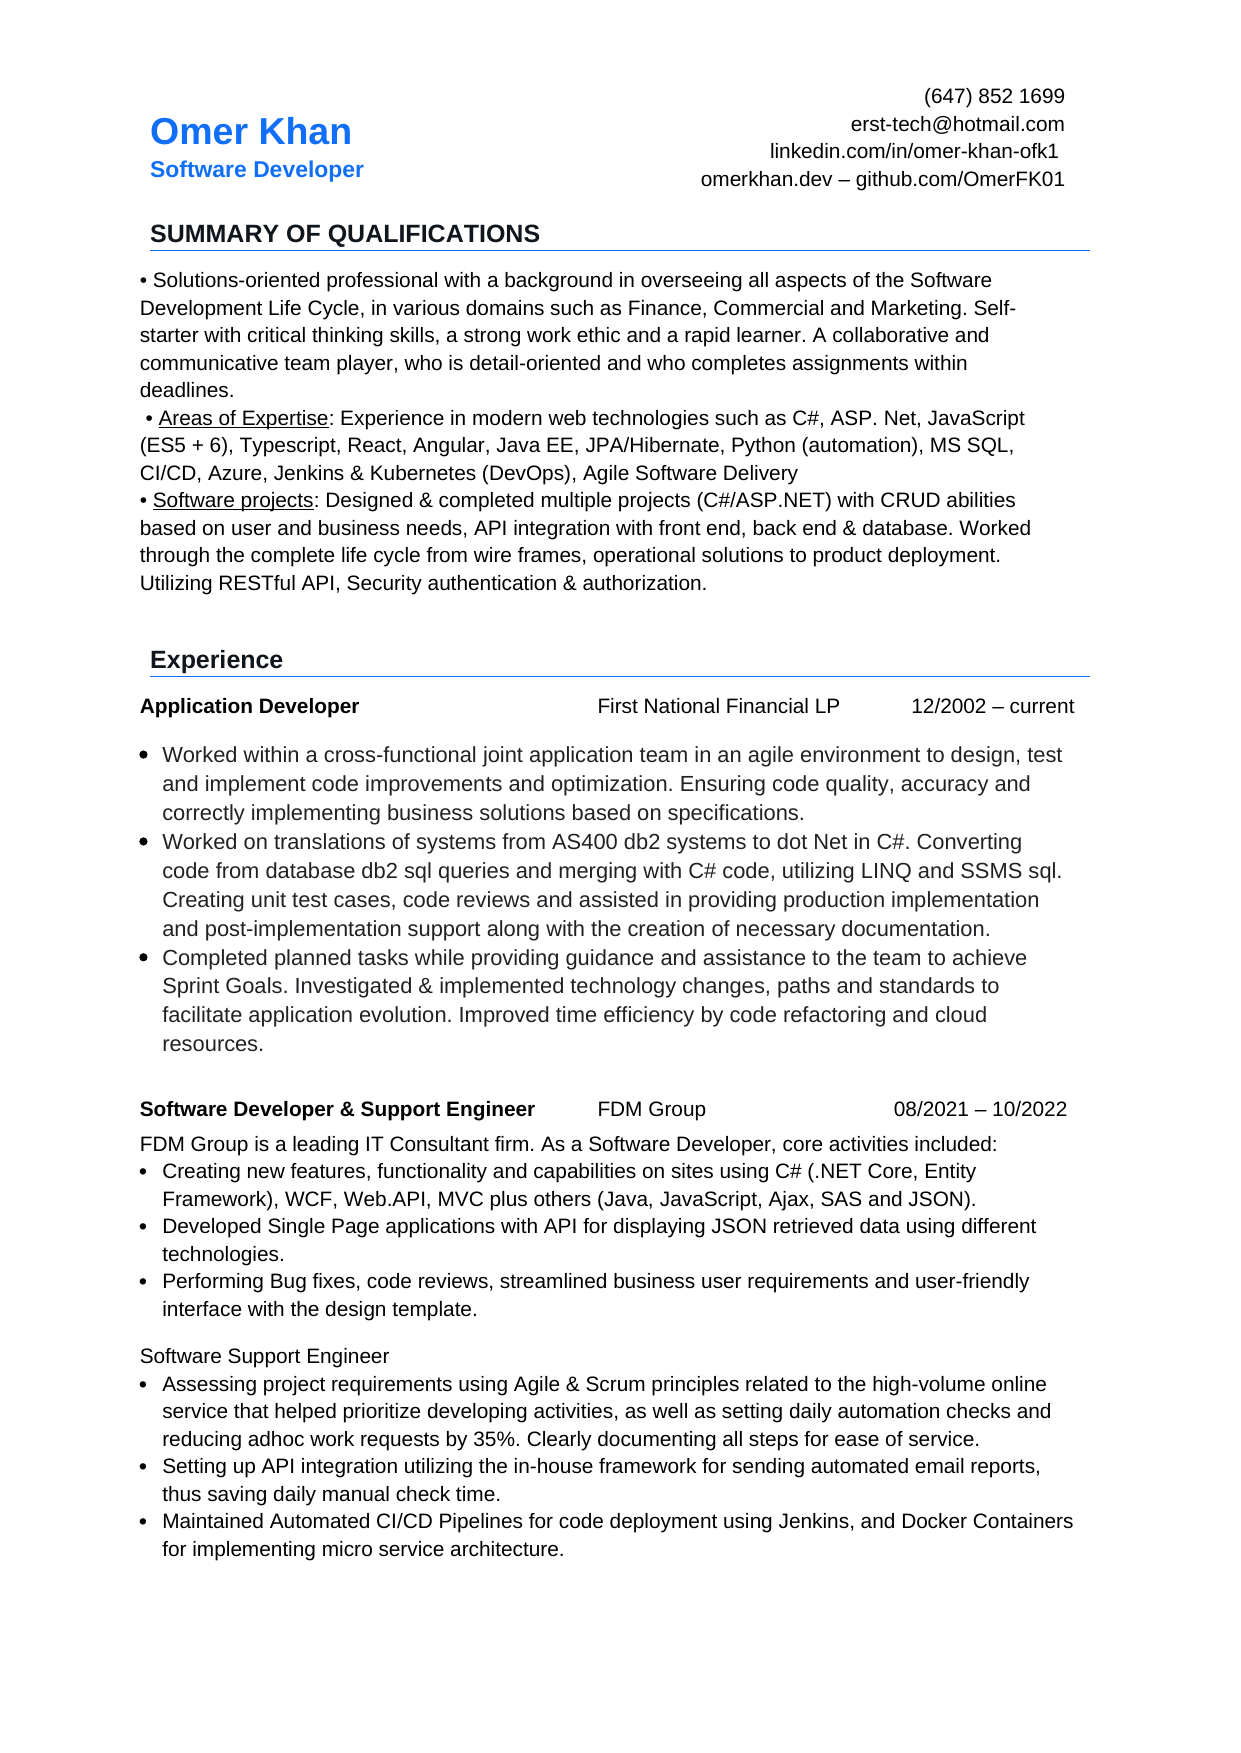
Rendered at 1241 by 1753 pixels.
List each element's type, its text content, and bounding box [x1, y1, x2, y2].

table_cell 08/2021 – 10/2022 [867, 1097, 1086, 1132]
table_header (647) 852 1699 erst-tech@hotmail.com linkedin.com/in/omer-khan-ofk1 omerkhan.dev – github.com/OmerFK01 [608, 84, 1076, 207]
table_header 12/2002 – current [867, 694, 1086, 742]
table_cell Worked within a cross-functional joint application team in an agile environment to design, test and implement code improvements and optimization. Ensuring code quality, accuracy and correctly implementing business solutions based on specifications. Worked on translations of systems from AS400 db2 systems to dot Net in C#. Converting code from database db2 sql queries and merging with C# code, utilizing LINQ and SSMS sql. Creating unit test cases, code reviews and assisted in providing production implementation and post-implementation support along with the creation of necessary documentation. Completed planned tasks while providing guidance and assistance to the team to achieve Sprint Goals. Investigated & implemented technology changes, paths and standards to facilitate application evolution. Improved time efficiency by code refactoring and cloud resources. [128, 742, 1086, 1097]
table_cell FDM Group [586, 1097, 867, 1132]
subtitle Experience [150, 646, 1090, 676]
table_cell FDM Group is a leading IT Consultant firm. As a Software Developer, core activities included: Creating new features, functionality and capabilities on sites using C# (.NET Core, Entity Framework), WCF, Web.API, MVC plus others (Java, JavaScript, Ajax, SAS and JSON). Developed Single Page applications with API for displaying JSON retrieved data using different technologies. Performing Bug fixes, code reviews, streamlined business user requirements and user-friendly interface with the design template. [128, 1132, 1086, 1344]
table_cell Software Support Engineer Assessing project requirements using Agile & Scrum principles related to the high-volume online service that helped prioritize developing activities, as well as setting daily automation checks and reducing adhoc work requests by 35%. Clearly documenting all steps for ease of service. Setting up API integration utilizing the in-house framework for sending automated email reports, thus saving daily manual check time. Maintained Automated CI/CD Pipelines for code deployment using Jenkins, and Docker Containers for implementing micro service architecture. [128, 1344, 1086, 1612]
table_header • Solutions-oriented professional with a background in overseeing all aspects of the Software Development Life Cycle, in various domains such as Finance, Commercial and Marketing. Self-starter with critical thinking skills, a strong work ethic and a rapid learner. A collaborative and communicative team player, who is detail-oriented and who completes assignments within deadlines. • Areas of Expertise: Experience in modern web technologies such as C#, ASP. Net, JavaScript (ES5 + 6), Typescript, React, Angular, Java EE, JPA/Hibernate, Python (automation), MS SQL, CI/CD, Azure, Jenkins & Kubernetes (DevOps), Agile Software Delivery • Software projects: Designed & completed multiple projects (C#/ASP.NET) with CRUD abilities based on user and business needs, API integration with front end, back end & database. Worked through the complete life cycle from wire frames, operational solutions to product deployment. Utilizing RESTful API, Security authentication & authorization. [128, 268, 1086, 633]
table_header First National Financial LP [586, 694, 867, 742]
table_cell Software Developer & Support Engineer [128, 1097, 586, 1132]
table_header Application Developer [128, 694, 586, 742]
subtitle SUMMARY OF QUALIFICATIONS [150, 219, 1090, 250]
table_header Omer Khan Software Developer [139, 84, 607, 207]
